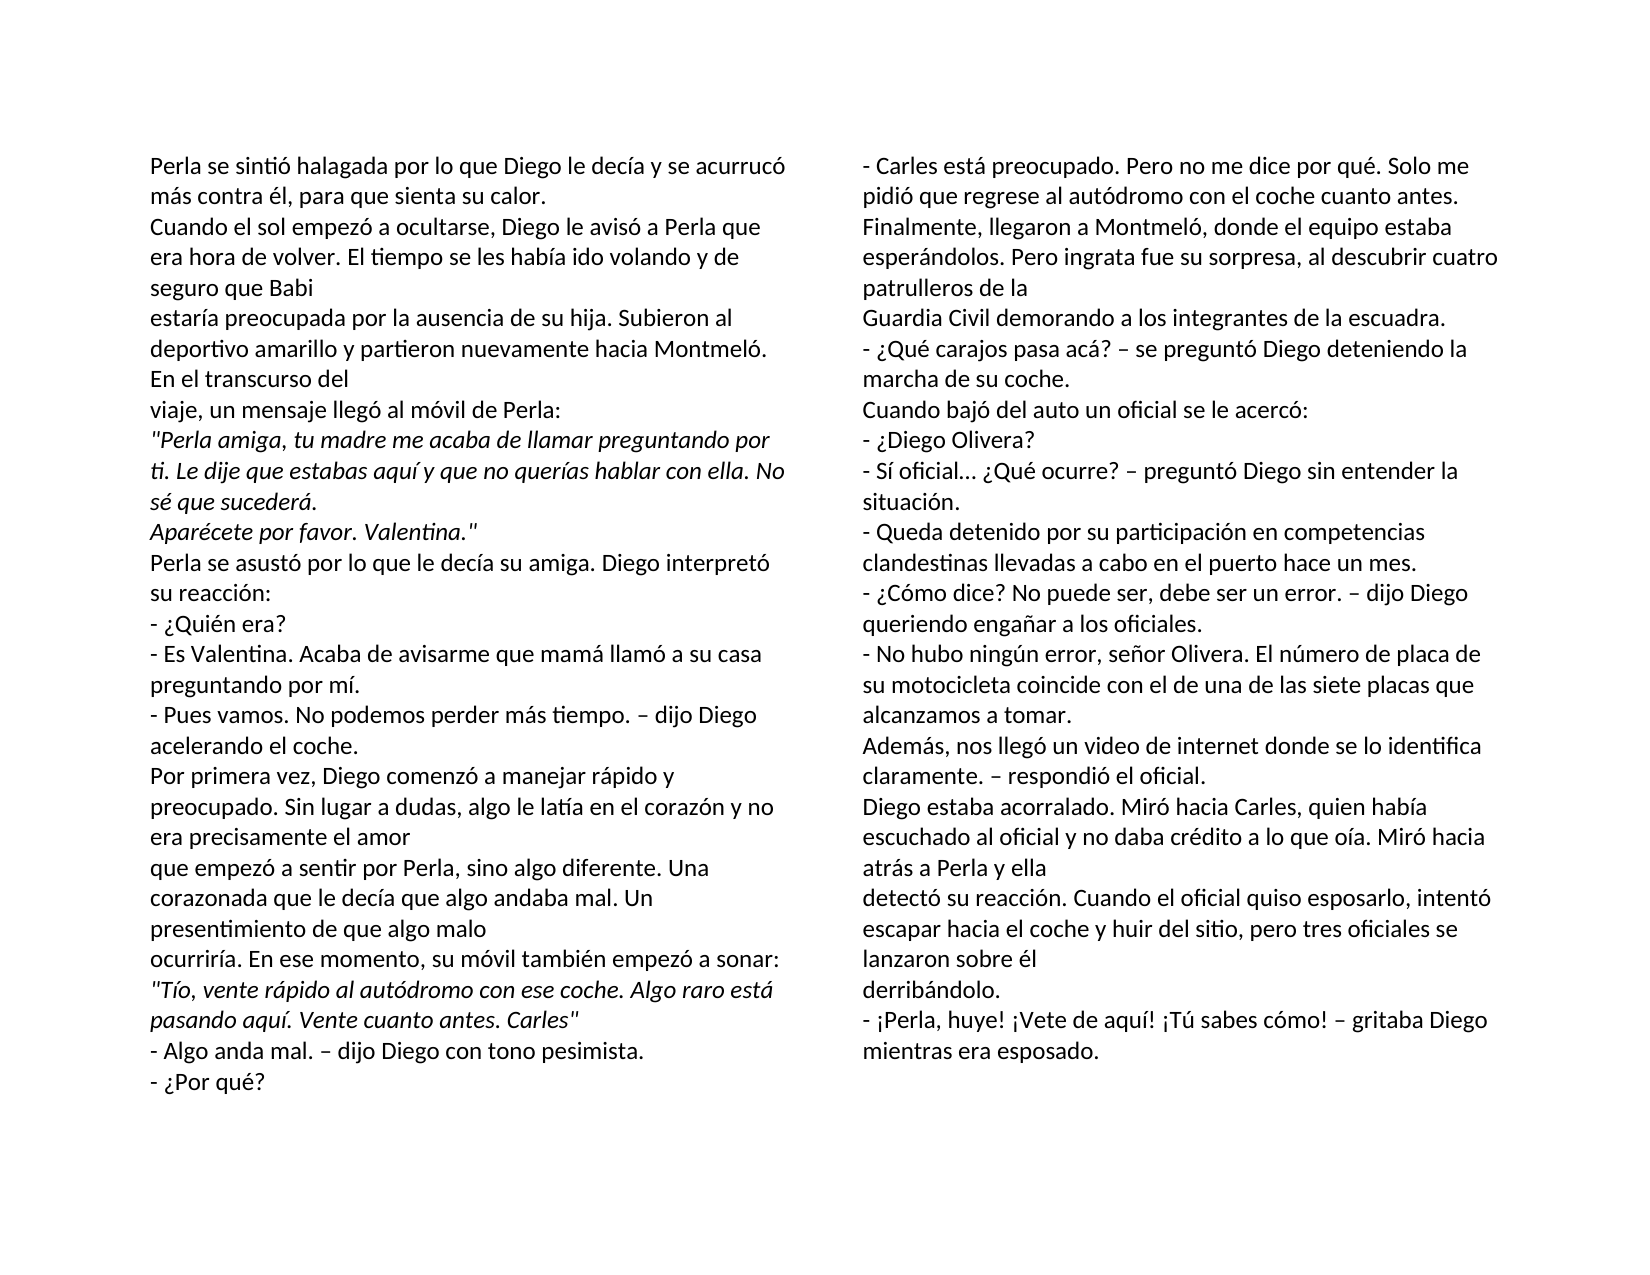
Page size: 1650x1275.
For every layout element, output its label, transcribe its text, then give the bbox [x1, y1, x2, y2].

text Guardia Civil demorando a los integrantes de la escuadra. [862, 303, 1500, 333]
text Perla se asustó por lo que le decía su amiga. Diego interpretó su reacción: [150, 547, 787, 608]
text - Sí oficial… ¿Qué ocurre? – preguntó Diego sin entender la situación. [862, 455, 1500, 516]
text derribándolo. [862, 974, 1500, 1004]
text Aparécete por favor. Valentina." [150, 516, 787, 547]
text Perla se sintió halagada por lo que Diego le decía y se acurrucó más contra él, para que sienta su calor. [150, 150, 787, 211]
text "Tío, vente rápido al autódromo con ese coche. Algo raro está pasando aquí. Vente cuanto antes. Carles" [150, 974, 787, 1035]
text - ¿Cómo dice? No puede ser, debe ser un error. – dijo Diego queriendo engañar a los oficiales. [862, 577, 1500, 638]
text Cuando el sol empezó a ocultarse, Diego le avisó a Perla que era hora de volver. El tiempo se les había ido volando y de seguro que Babi [150, 211, 787, 303]
text ocurriría. En ese momento, su móvil también empezó a sonar: [150, 943, 787, 974]
text - ¡Perla, huye! ¡Vete de aquí! ¡Tú sabes cómo! – gritaba Diego mientras era esposado. [862, 1004, 1500, 1066]
text viaje, un mensaje llegó al móvil de Perla: [150, 394, 787, 425]
text Diego estaba acorralado. Miró hacia Carles, quien había escuchado al oficial y no daba crédito a lo que oía. Miró hacia atrás a Perla y ella [862, 791, 1500, 882]
text - ¿Quién era? [150, 608, 787, 638]
text "Perla amiga, tu madre me acaba de llamar preguntando por ti. Le dije que estabas aquí y que no querías hablar con ella. No sé que sucederá. [150, 425, 787, 516]
text - ¿Por qué? [150, 1066, 787, 1096]
text - ¿Diego Olivera? [862, 425, 1500, 455]
text - Algo anda mal. – dijo Diego con tono pesimista. [150, 1035, 787, 1066]
text - Carles está preocupado. Pero no me dice por qué. Solo me pidió que regrese al autódromo con el coche cuanto antes. [862, 150, 1500, 211]
text que empezó a sentir por Perla, sino algo diferente. Una corazonada que le decía que algo andaba mal. Un presentimiento de que algo malo [150, 852, 787, 943]
text Por primera vez, Diego comenzó a manejar rápido y preocupado. Sin lugar a dudas, algo le latía en el corazón y no era precisamente el amor [150, 760, 787, 852]
text Finalmente, llegaron a Montmeló, donde el equipo estaba esperándolos. Pero ingrata fue su sorpresa, al descubrir cuatro patrulleros de la [862, 211, 1500, 303]
text detectó su reacción. Cuando el oficial quiso esposarlo, intentó escapar hacia el coche y huir del sitio, pero tres oficiales se lanzaron sobre él [862, 882, 1500, 974]
text Cuando bajó del auto un oficial se le acercó: [862, 394, 1500, 425]
text - Pues vamos. No podemos perder más tiempo. – dijo Diego acelerando el coche. [150, 699, 787, 760]
text - Es Valentina. Acaba de avisarme que mamá llamó a su casa preguntando por mí. [150, 638, 787, 699]
text - No hubo ningún error, señor Olivera. El número de placa de su motocicleta coincide con el de una de las siete placas que alcanzamos a tomar. [862, 638, 1500, 730]
text - ¿Qué carajos pasa acá? – se preguntó Diego deteniendo la marcha de su coche. [862, 333, 1500, 394]
text Además, nos llegó un video de internet donde se lo identifica claramente. – respondió el oficial. [862, 730, 1500, 791]
text - Queda detenido por su participación en competencias clandestinas llevadas a cabo en el puerto hace un mes. [862, 516, 1500, 577]
text estaría preocupada por la ausencia de su hija. Subieron al deportivo amarillo y partieron nuevamente hacia Montmeló. En el transcurso del [150, 303, 787, 394]
